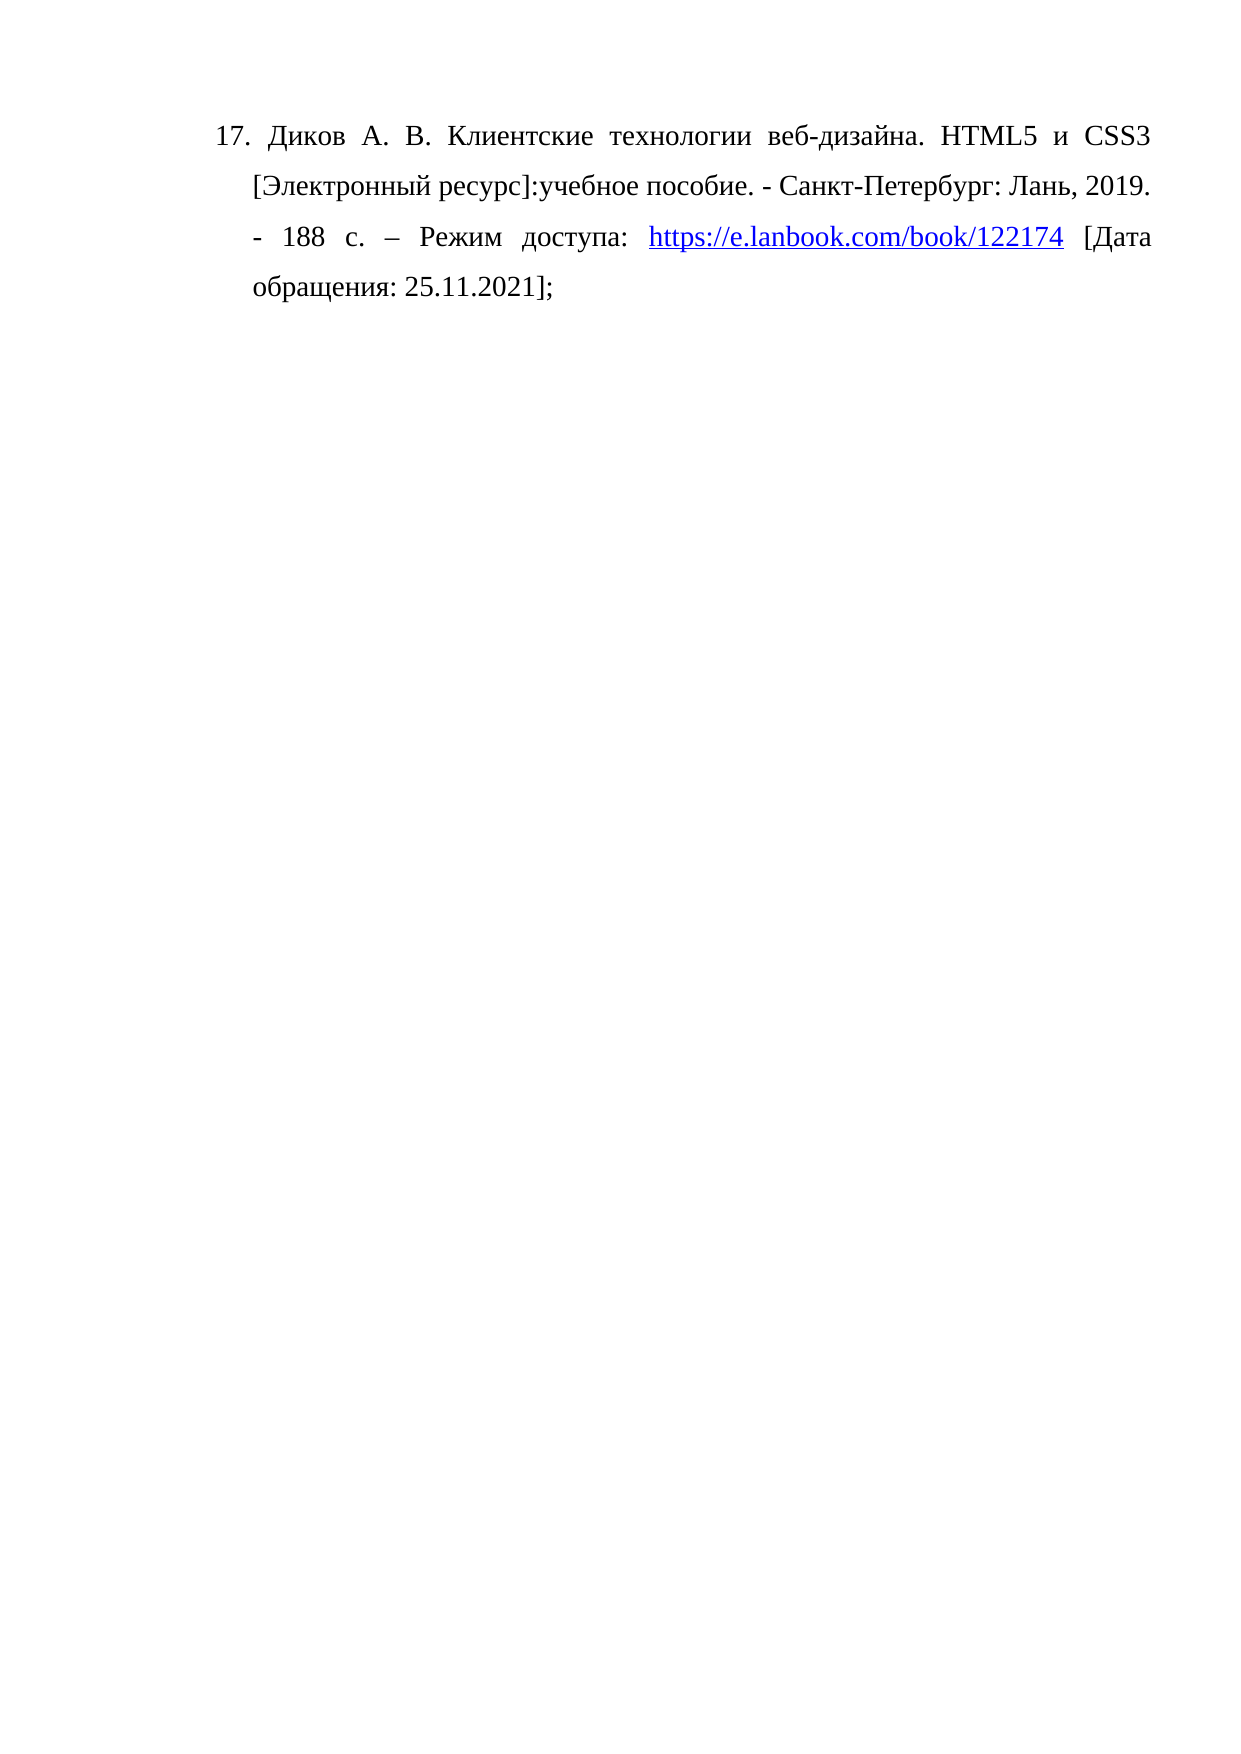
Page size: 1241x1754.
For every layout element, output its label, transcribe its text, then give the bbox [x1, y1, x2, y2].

list Диков А. В. Клиентские технологии веб-дизайна. HTML5 и CSS3 [Электронный ресурс]:учебное пособие. - Санкт-Петербург: Лань, 2019. - 188 с. – Режим доступа: https://e.lanbook.com/book/122174 [Дата обращения: 25.11.2021]; [215, 118, 1152, 303]
